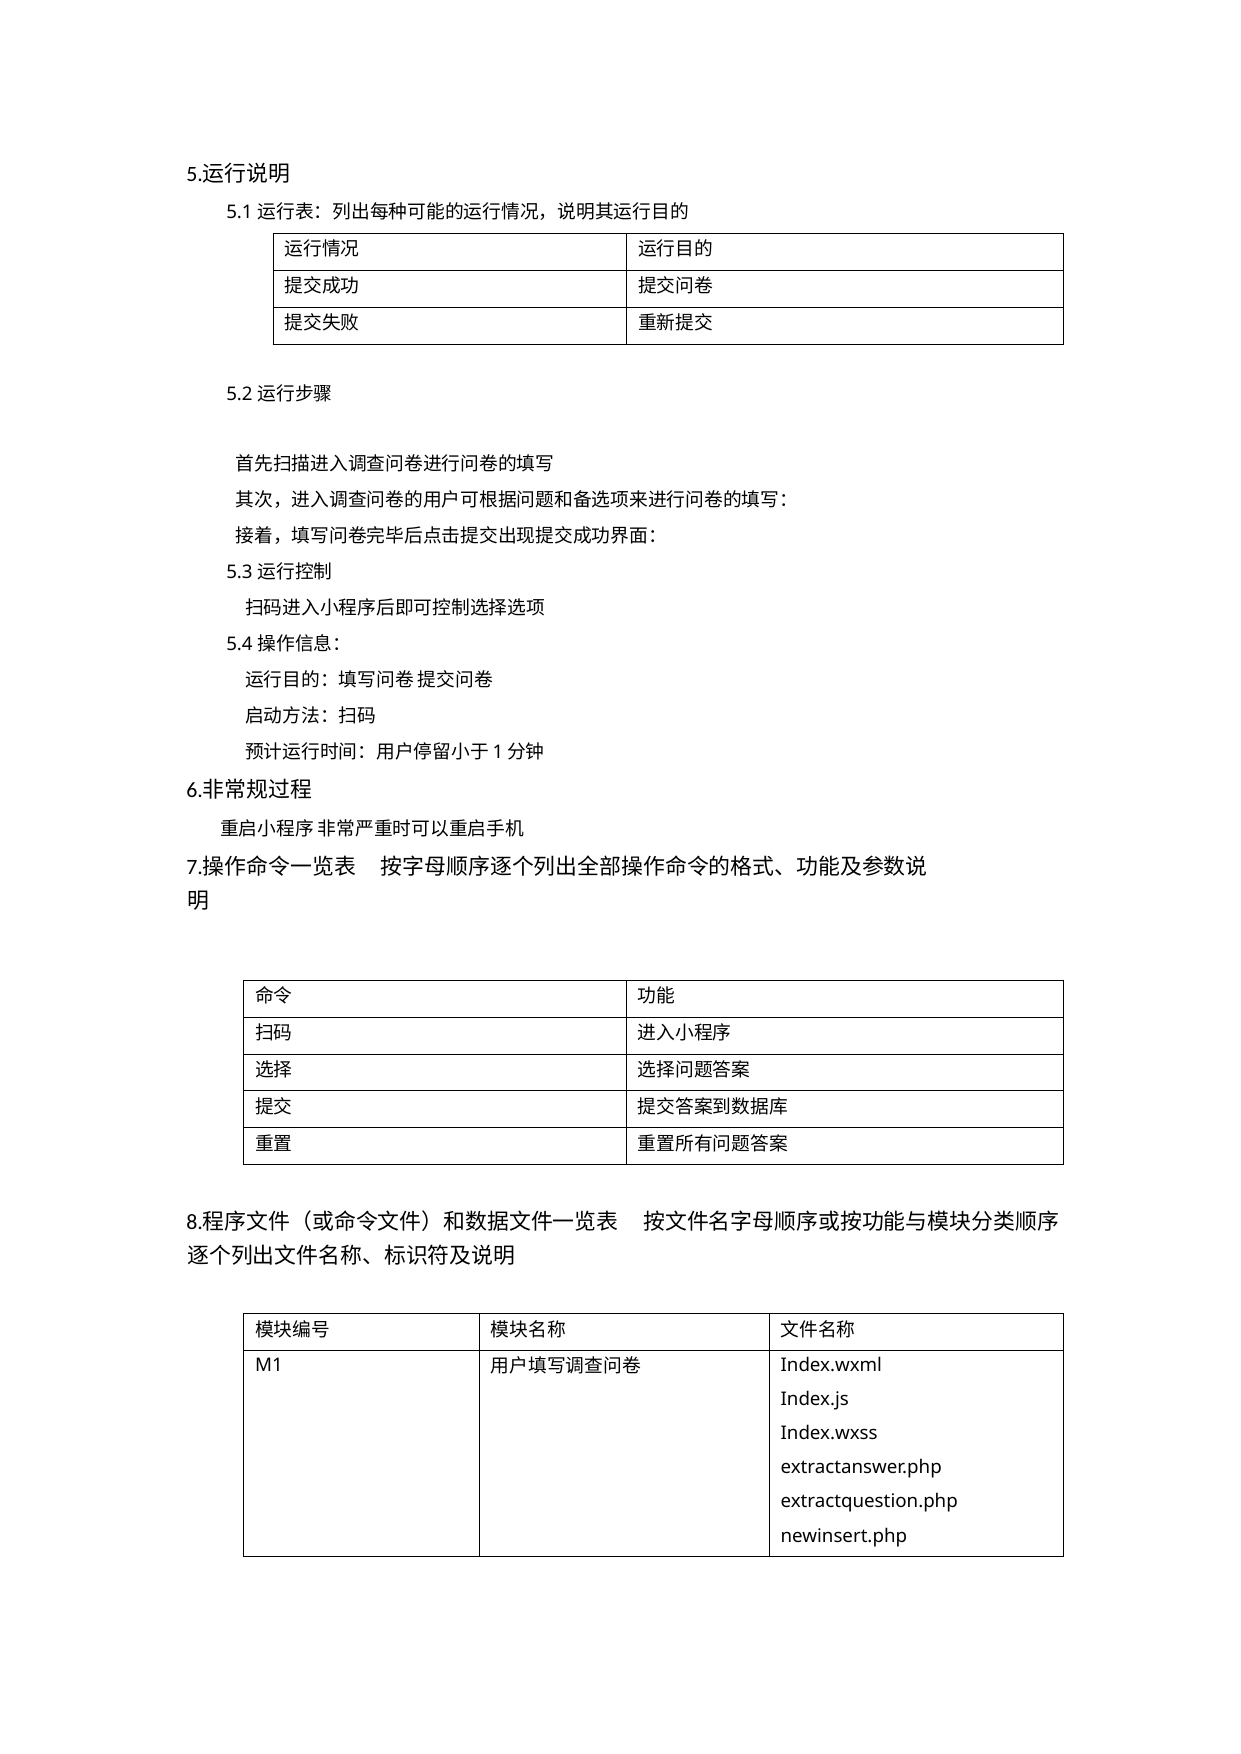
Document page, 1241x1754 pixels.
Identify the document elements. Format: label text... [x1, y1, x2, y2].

table_cell 进入小程序 [627, 1018, 1063, 1053]
table_cell 提交答案到数据库 [627, 1091, 1063, 1127]
table_cell 用户填写调查问卷 [480, 1351, 769, 1556]
text 5.4 操作信息： [188, 629, 1064, 656]
table_header 运行情况 [274, 234, 626, 270]
text 8.程序文件（或命令文件）和数据文件一览表 按文件名字母顺序或按功能与模块分类顺序逐个列出文件名称、标识符及说明 [186, 1204, 1064, 1270]
text 重启小程序 非常严重时可以重启手机 [186, 813, 1064, 840]
text 首先扫描进入调查问卷进行问卷的填写 [188, 449, 1064, 476]
table_cell 提交成功 [274, 271, 626, 307]
table_cell 扫码 [244, 1018, 626, 1053]
text 7.操作命令一览表 按字母顺序逐个列出全部操作命令的格式、功能及参数说明 [186, 849, 931, 915]
table_cell 重置所有问题答案 [627, 1128, 1063, 1164]
text 接着，填写问卷完毕后点击提交出现提交成功界面： [188, 521, 1064, 548]
text 扫码进入小程序后即可控制选择选项 [188, 593, 1064, 620]
text 运行目的：填写问卷 提交问卷 [188, 664, 1064, 692]
table_cell 重新提交 [627, 308, 1063, 344]
text 5.1 运行表：列出每种可能的运行情况，说明其运行目的 [188, 197, 1064, 224]
table_cell 提交失败 [274, 308, 626, 344]
table_cell 选择 [244, 1055, 626, 1090]
table_cell 选择问题答案 [627, 1055, 1063, 1090]
text 5.2 运行步骤 [188, 379, 1064, 406]
text 启动方法：扫码 [188, 701, 1064, 728]
text 预计运行时间：用户停留小于1分钟 [188, 736, 1064, 764]
text 5.3 运行控制 [188, 557, 1064, 584]
table_header 模块编号 [244, 1314, 479, 1350]
table_header 文件名称 [770, 1314, 1063, 1350]
table_cell 重置 [244, 1128, 626, 1164]
table_header 命令 [244, 981, 626, 1017]
text 其次，进入调查问卷的用户可根据问题和备选项来进行问卷的填写： [188, 485, 1064, 512]
text 5.运行说明 [186, 156, 1064, 188]
table_header 功能 [627, 981, 1063, 1017]
table_cell M1 [244, 1351, 479, 1556]
table_cell 提交问卷 [627, 271, 1063, 307]
text 6.非常规过程 [186, 772, 1064, 804]
table_header 运行目的 [627, 234, 1063, 270]
table_cell 提交 [244, 1091, 626, 1127]
table_header 模块名称 [480, 1314, 769, 1350]
table_cell Index.wxml Index.js Index.wxss extractanswer.php extractquestion.php newinsert.php [770, 1351, 1063, 1556]
